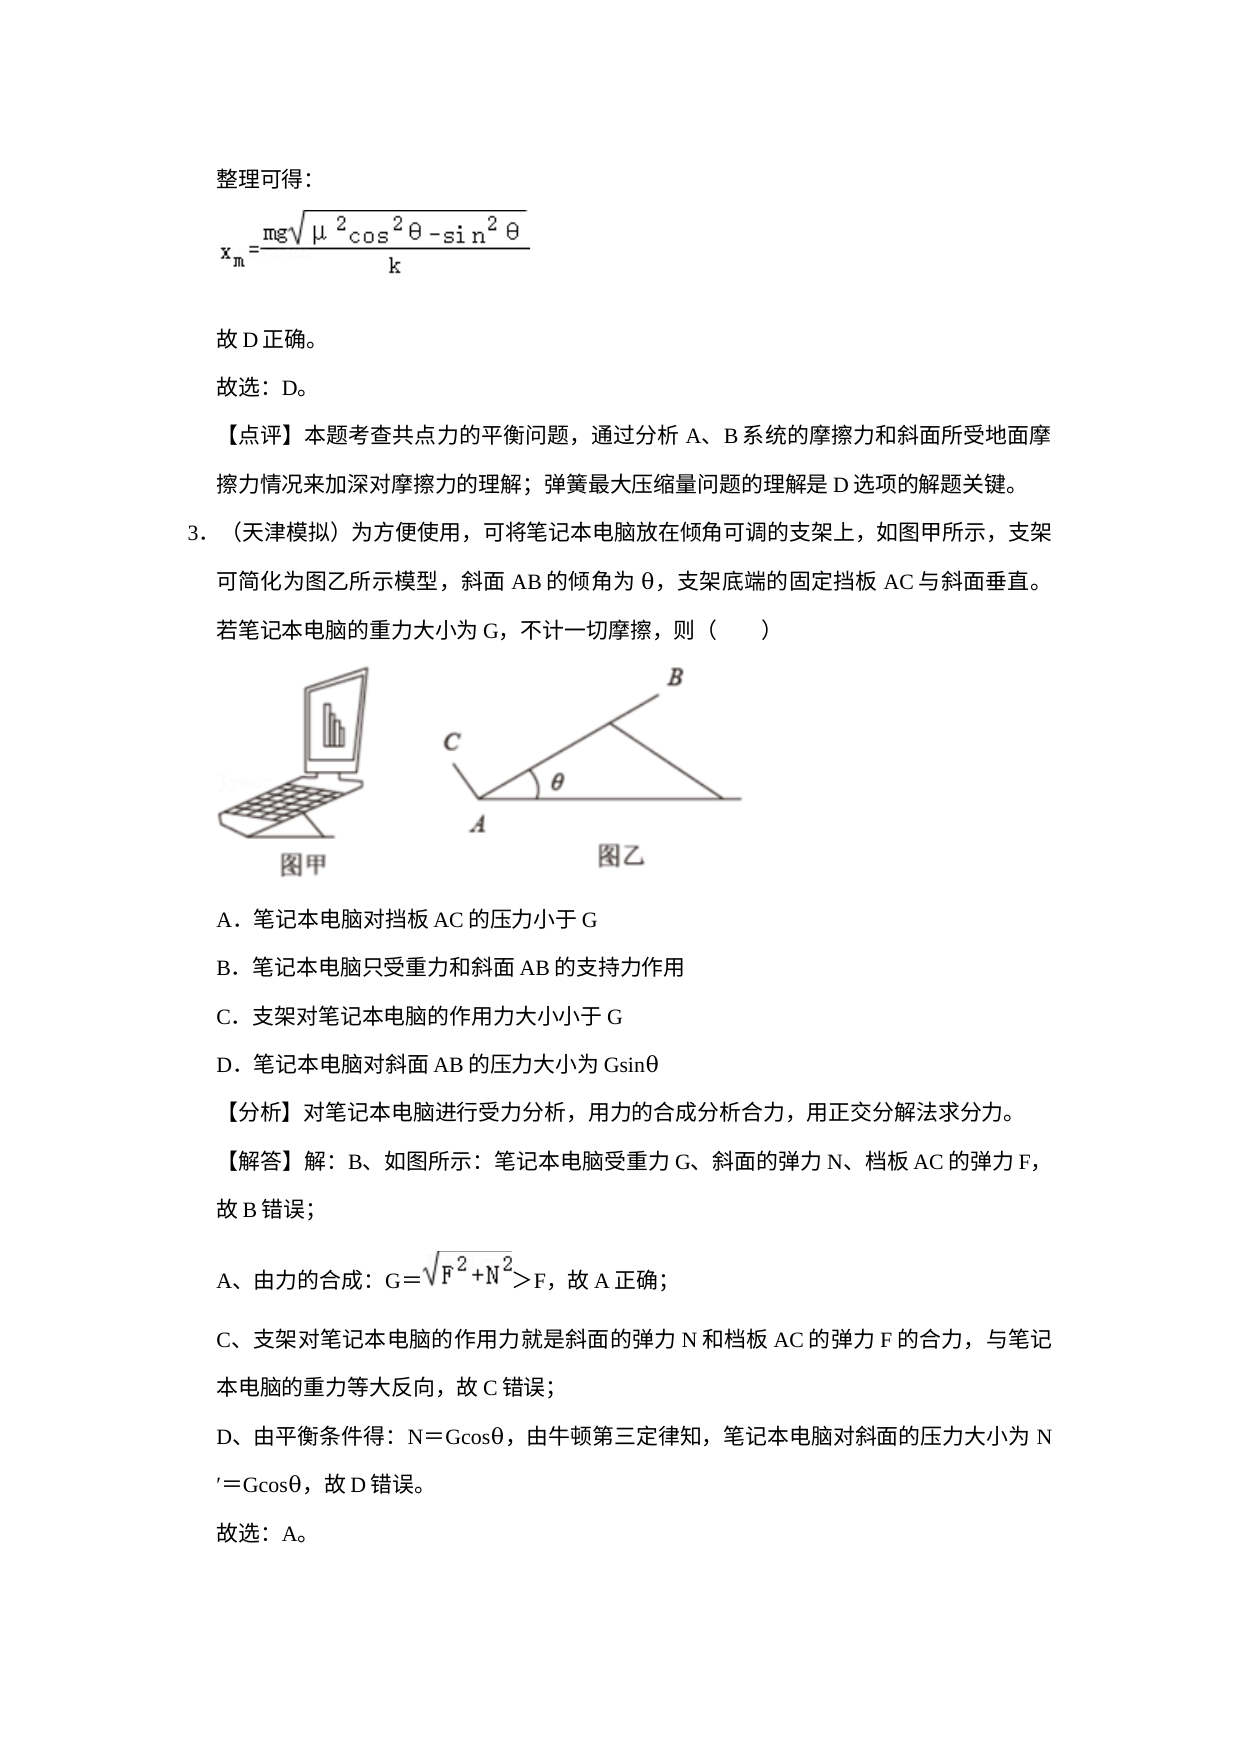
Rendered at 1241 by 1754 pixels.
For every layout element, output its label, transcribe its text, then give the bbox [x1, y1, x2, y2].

text D、由平衡条件得：N＝Gcosθ，由牛顿第三定律知，笔记本电脑对斜面的压力大小为N′＝Gcosθ，故D错误。 [216, 1418, 1053, 1499]
picture [422, 1251, 512, 1289]
text D．笔记本电脑对斜面AB的压力大小为Gsinθ [187, 1047, 1053, 1079]
picture [216, 660, 748, 883]
text B．笔记本电脑只受重力和斜面AB的支持力作用 [187, 950, 1053, 982]
text 故选：A。 [216, 1515, 1053, 1548]
text A、由力的合成：G＝＞F，故A正确； [216, 1240, 1053, 1305]
text 故选：D。 [216, 369, 1053, 402]
text 故D正确。 [216, 321, 1053, 354]
text A．笔记本电脑对挡板AC的压力小于G [187, 902, 1053, 934]
text 整理可得： [216, 162, 1053, 194]
text C．支架对笔记本电脑的作用力大小小于G [187, 998, 1053, 1031]
text 3．（天津模拟）为方便使用，可将笔记本电脑放在倾角可调的支架上，如图甲所示，支架可简化为图乙所示模型，斜面AB的倾角为θ，支架底端的固定挡板AC与斜面垂直。若笔记本电脑的重力大小为G，不计一切摩擦，则（ ） [187, 515, 1053, 645]
picture [216, 210, 530, 278]
text 【解答】解：B、如图所示：笔记本电脑受重力G、斜面的弹力N、档板AC的弹力F，故B错误； [216, 1143, 1053, 1224]
text 【点评】本题考查共点力的平衡问题，通过分析A、B系统的摩擦力和斜面所受地面摩擦力情况来加深对摩擦力的理解；弹簧最大压缩量问题的理解是D选项的解题关键。 [216, 418, 1053, 499]
text C、支架对笔记本电脑的作用力就是斜面的弹力N和档板AC的弹力F的合力，与笔记本电脑的重力等大反向，故C错误； [216, 1321, 1053, 1402]
text 【分析】对笔记本电脑进行受力分析，用力的合成分析合力，用正交分解法求分力。 [216, 1095, 1053, 1127]
